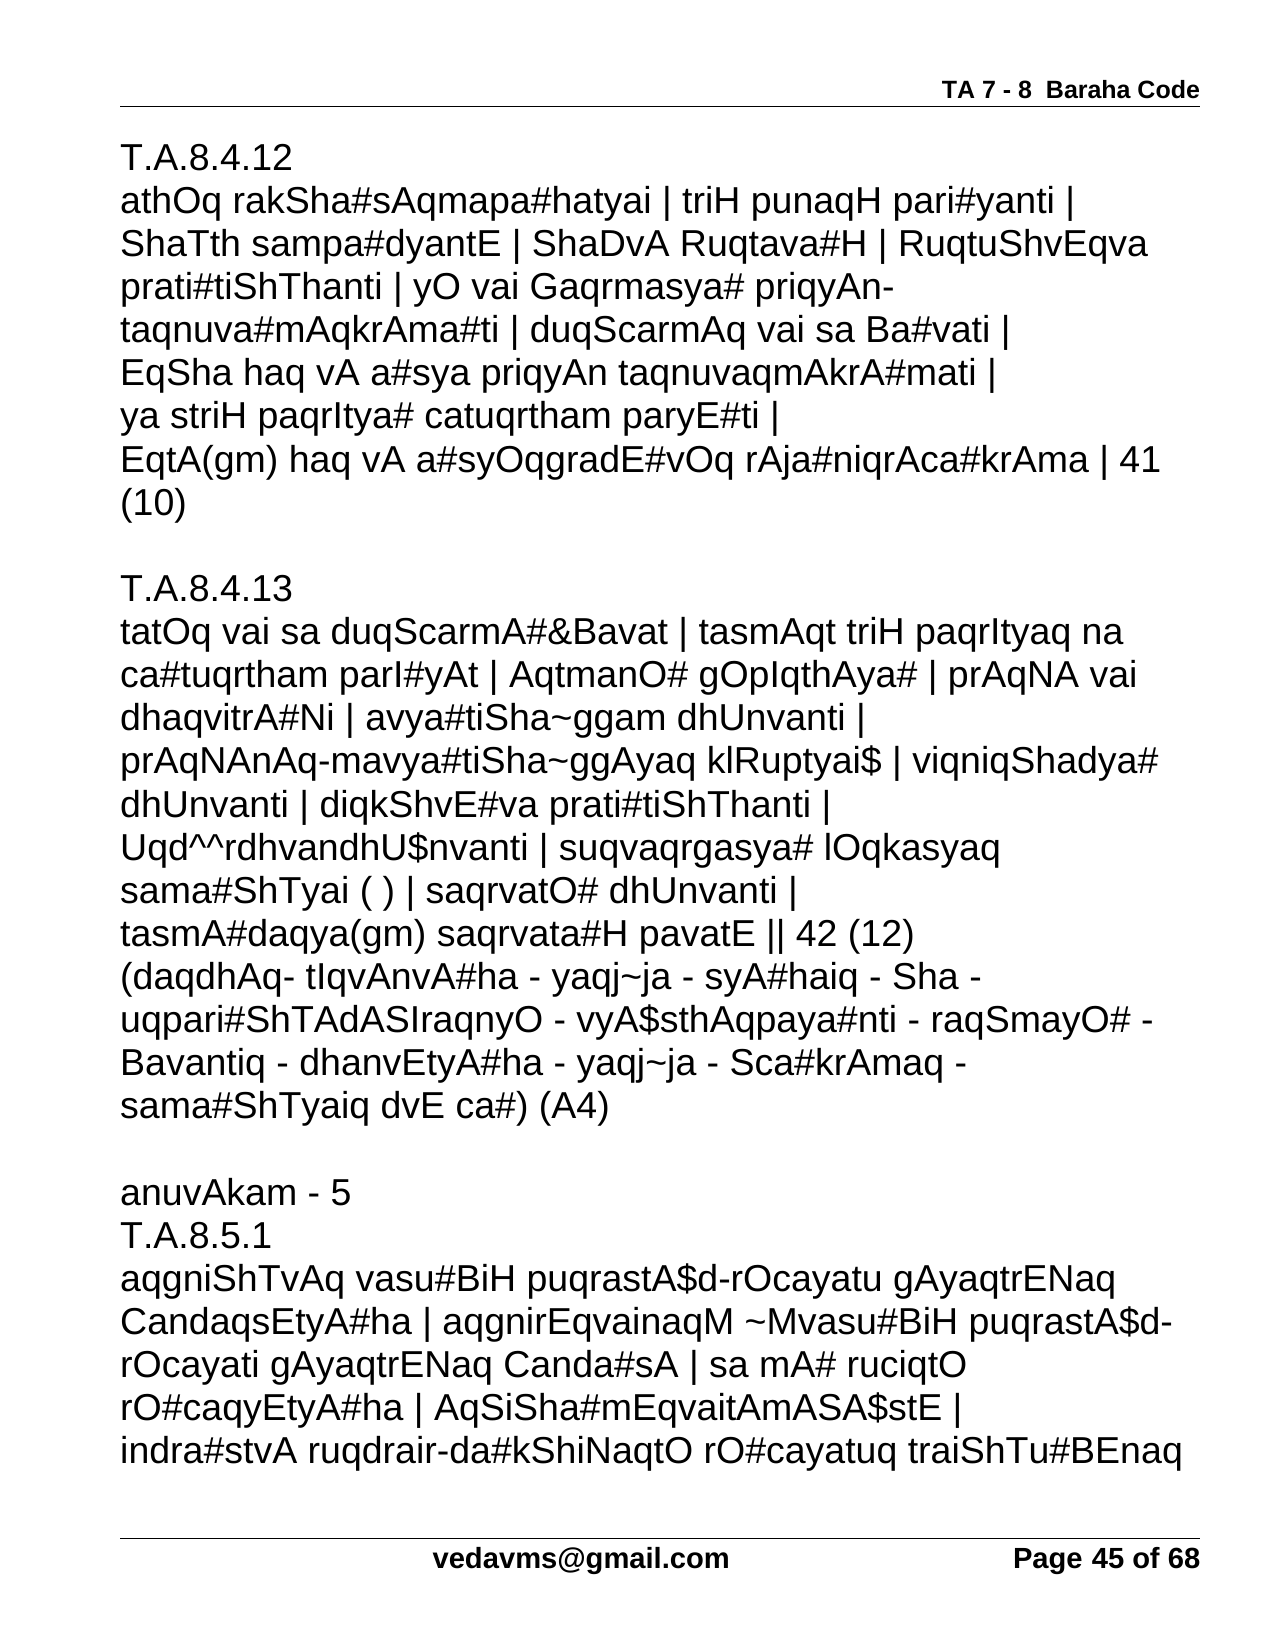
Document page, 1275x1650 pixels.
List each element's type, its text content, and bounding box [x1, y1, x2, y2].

text T.A.8.4.13 [120, 566, 1200, 609]
text (daqdhAq- tIqvAnvA#ha - yaqj~ja - syA#haiq - Sha - uqpari#ShTAdASIraqnyO - vyA$sthAqpaya#nti - raqSmayO# - Bavantiq - dhanvEtyA#ha - yaqj~ja - Sca#krAmaq - sama#ShTyaiq dvE ca#) (A4) [120, 954, 1200, 1127]
text athOq rakSha#sAqmapa#hatyai | triH punaqH pari#yanti | [120, 178, 1200, 221]
text T.A.8.4.12 [120, 135, 1200, 178]
text EqtA(gm) haq vA a#syOqgradE#vOq rAja#niqrAca#krAma | 41 (10) [120, 437, 1200, 523]
text T.A.8.5.1 [120, 1213, 1200, 1256]
text tasmA#daqya(gm) saqrvata#H pavatE || 42 (12) [120, 911, 1200, 954]
text ShaTth sampa#dyantE | ShaDvA Ruqtava#H | RuqtuShvEqva prati#tiShThanti | yO vai Gaqrmasya# priqyAn-taqnuva#mAqkrAma#ti | duqScarmAq vai sa Ba#vati | [120, 221, 1200, 351]
text indra#stvA ruqdrair-da#kShiNaqtO rO#cayatuq traiShTu#BEnaq [120, 1429, 1200, 1472]
text prAqNAnAq-mavya#tiSha~ggAyaq klRuptyai$ | viqniqShadya# dhUnvanti | diqkShvE#va prati#tiShThanti | Uqd^^rdhvandhU$nvanti | suqvaqrgasya# lOqkasyaq sama#ShTyai ( ) | saqrvatO# dhUnvanti | [120, 739, 1200, 911]
text EqSha haq vA a#sya priqyAn taqnuvaqmAkrA#mati | [120, 351, 1200, 394]
text anuvAkam - 5 [120, 1170, 1200, 1213]
text tatOq vai sa duqScarmA#&Bavat | tasmAqt triH paqrItyaq na ca#tuqrtham parI#yAt | AqtmanO# gOpIqthAya# | prAqNA vai dhaqvitrA#Ni | avya#tiSha~ggam dhUnvanti | [120, 609, 1200, 739]
text ya striH paqrItya# catuqrtham paryE#ti | [120, 394, 1200, 437]
text aqgniShTvAq vasu#BiH puqrastA$d-rOcayatu gAyaqtrENaq CandaqsEtyA#ha | aqgnirEqvainaqM ~Mvasu#BiH puqrastA$d-rOcayati gAyaqtrENaq Canda#sA | sa mA# ruciqtO rO#caqyEtyA#ha | AqSiSha#mEqvaitAmASA$stE | [120, 1256, 1200, 1429]
